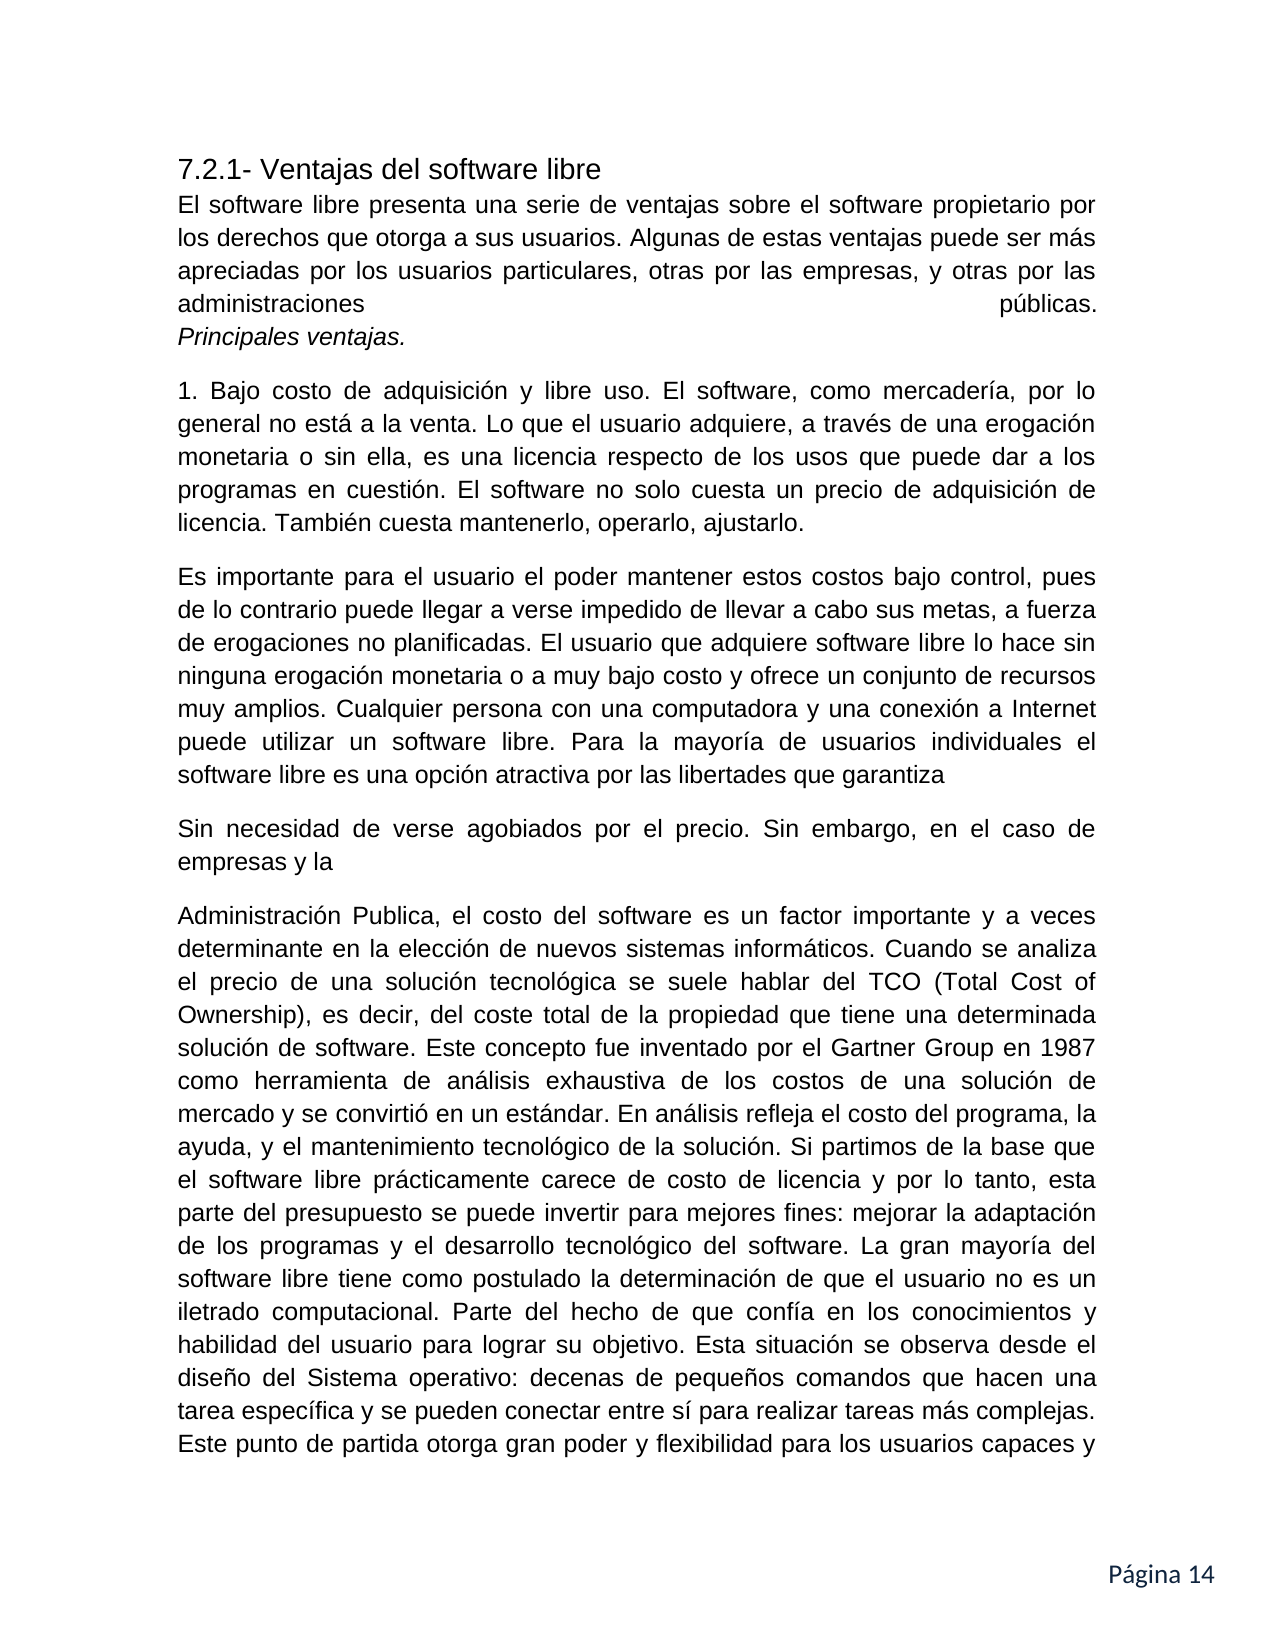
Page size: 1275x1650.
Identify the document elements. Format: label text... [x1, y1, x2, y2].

text 1. Bajo costo de adquisición y libre uso. El software, como mercadería, por lo general no está a la venta. Lo que el usuario adquiere, a través de una erogación monetaria o sin ella, es una licencia respecto de los usos que puede dar a los programas en cuestión. El software no solo cuesta un precio de adquisición de licencia. También cuesta mantenerlo, operarlo, ajustarlo. [177, 376, 1098, 537]
text Es importante para el usuario el poder mantener estos costos bajo control, pues de lo contrario puede llegar a verse impedido de llevar a cabo sus metas, a fuerza de erogaciones no planificadas. El usuario que adquiere software libre lo hace sin ninguna erogación monetaria o a muy bajo costo y ofrece un conjunto de recursos muy amplios. Cualquier persona con una computadora y una conexión a Internet puede utilizar un software libre. Para la mayoría de usuarios individuales el software libre es una opción atractiva por las libertades que garantiza [177, 562, 1098, 789]
text El software libre presenta una serie de ventajas sobre el software propietario por los derechos que otorga a sus usuarios. Algunas de estas ventajas puede ser más apreciadas por los usuarios particulares, otras por las empresas, y otras por las administraciones públicas. Principales ventajas. [177, 190, 1098, 351]
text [177, 901, 1098, 1458]
subtitle 7.2.1- Ventajas del software libre [177, 152, 1098, 185]
text Sin necesidad de verse agobiados por el precio. Sin embargo, en el caso de empresas y la [177, 814, 1098, 876]
